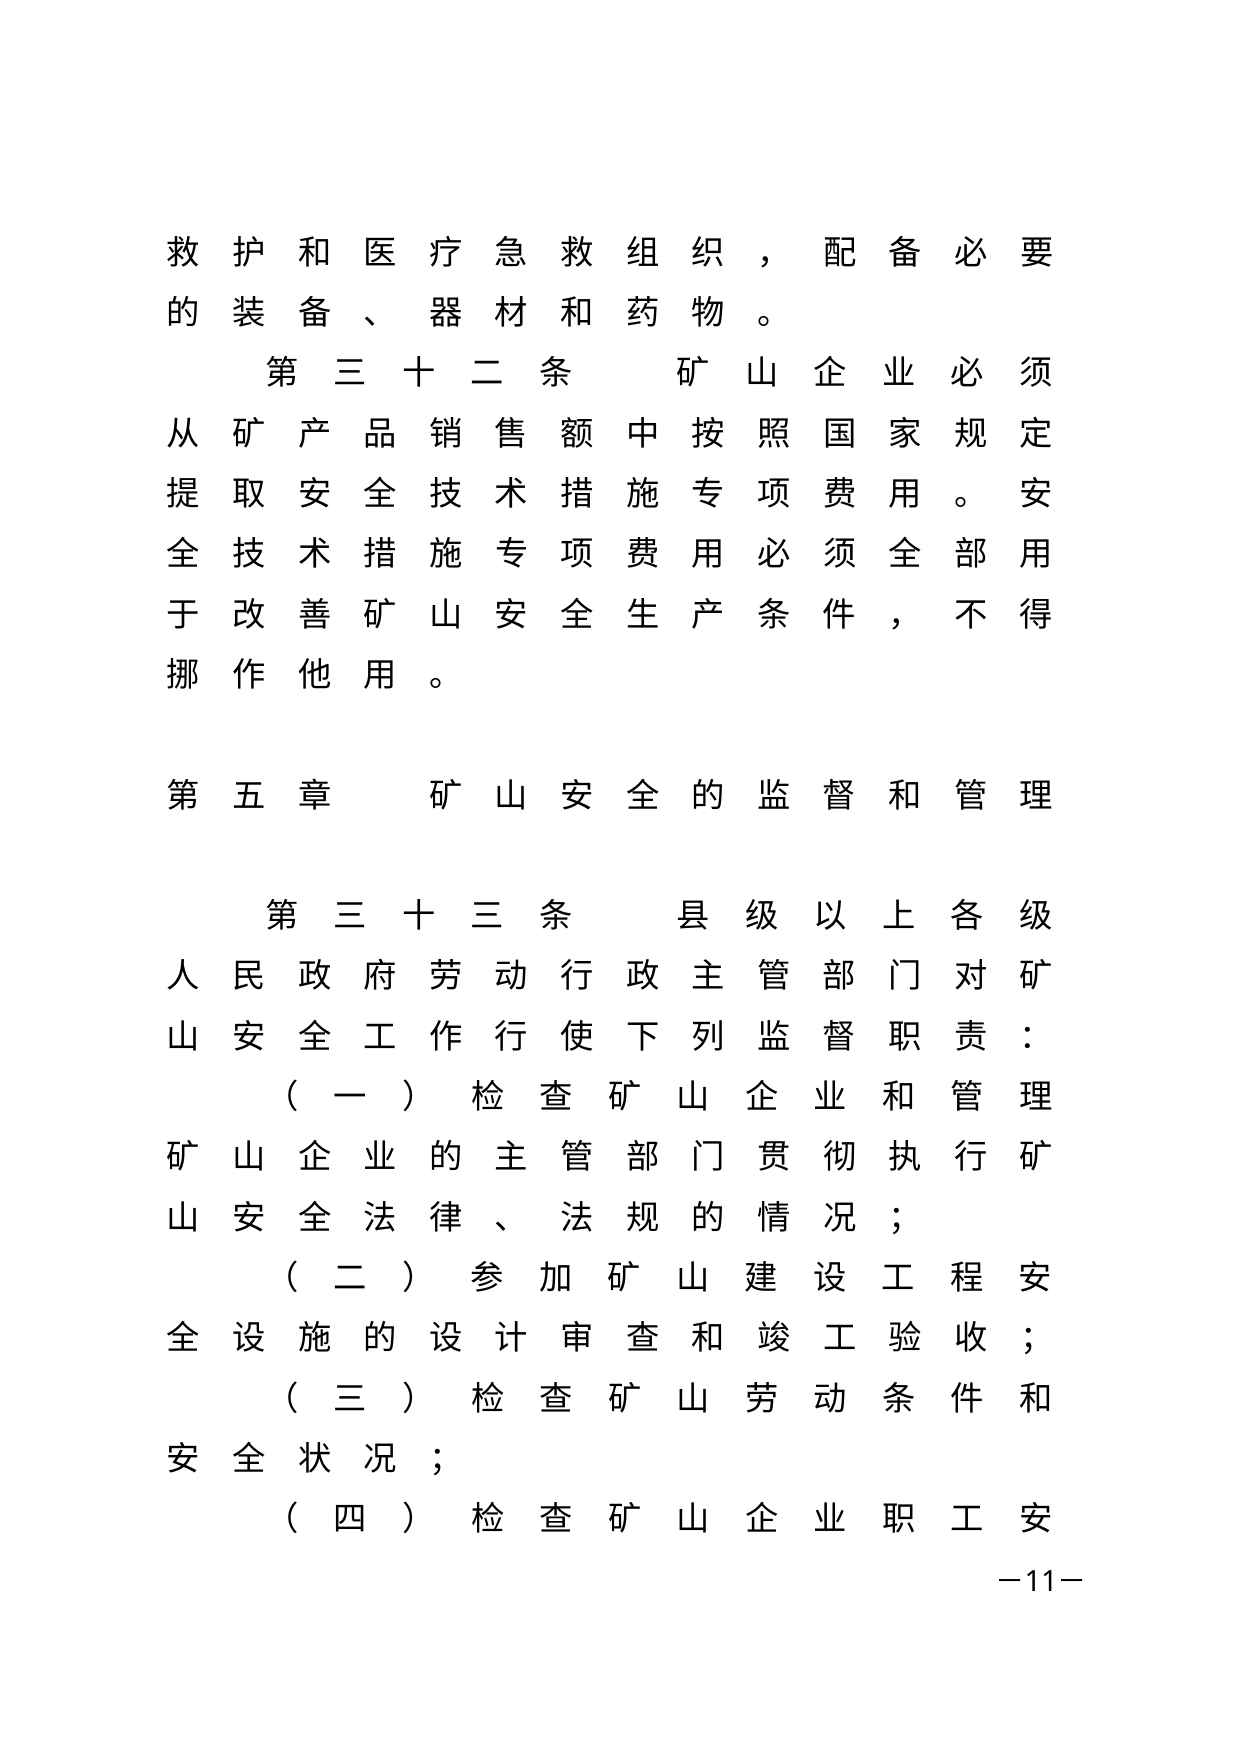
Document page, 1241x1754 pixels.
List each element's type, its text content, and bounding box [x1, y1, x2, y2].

text （二）参加矿山建设工程安全设施的设计审查和竣工验收； [167, 1245, 1085, 1365]
text （三）检查矿山劳动条件和安全状况； [167, 1365, 1085, 1486]
text 第五章 矿山安全的监督和管理 [167, 762, 1085, 823]
text （一）检查矿山企业和管理矿山企业的主管部门贯彻执行矿山安全法律、法规的情况； [167, 1064, 1085, 1245]
text 第三十三条 县级以上各级人民政府劳动行政主管部门对矿山安全工作行使下列监督职责： [167, 883, 1085, 1064]
text 第三十一条 矿山企业应当建立由专职或者兼职人员组成的救护和医疗急救组织，配备必要的装备、器材和药物。 [167, 219, 1085, 340]
text （四）检查矿山企业职工安全教育、培训工作； [167, 1486, 1085, 1546]
text 第三十二条 矿山企业必须从矿产品销售额中按照国家规定提取安全技术措施专项费用。安全技术措施专项费用必须全部用于改善矿山安全生产条件，不得挪作他用。 [167, 340, 1085, 702]
